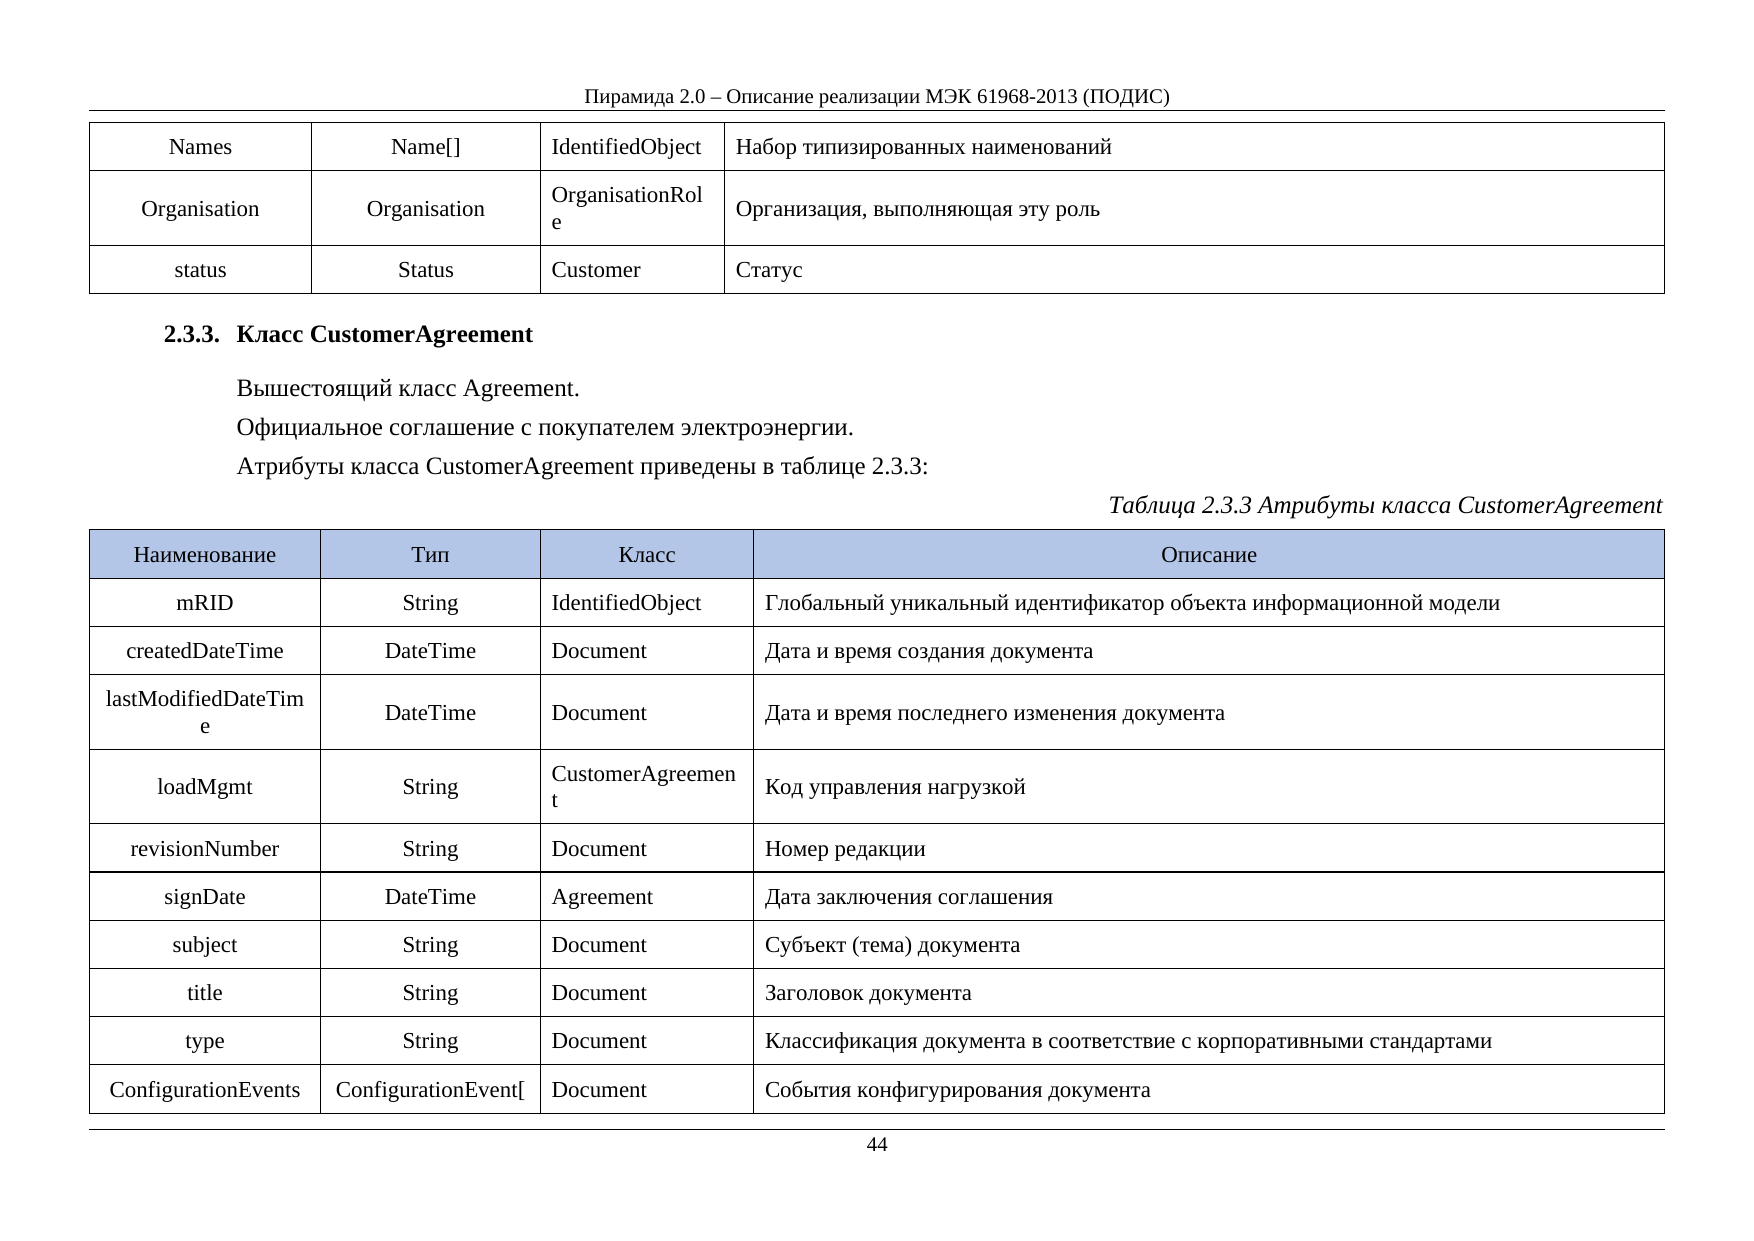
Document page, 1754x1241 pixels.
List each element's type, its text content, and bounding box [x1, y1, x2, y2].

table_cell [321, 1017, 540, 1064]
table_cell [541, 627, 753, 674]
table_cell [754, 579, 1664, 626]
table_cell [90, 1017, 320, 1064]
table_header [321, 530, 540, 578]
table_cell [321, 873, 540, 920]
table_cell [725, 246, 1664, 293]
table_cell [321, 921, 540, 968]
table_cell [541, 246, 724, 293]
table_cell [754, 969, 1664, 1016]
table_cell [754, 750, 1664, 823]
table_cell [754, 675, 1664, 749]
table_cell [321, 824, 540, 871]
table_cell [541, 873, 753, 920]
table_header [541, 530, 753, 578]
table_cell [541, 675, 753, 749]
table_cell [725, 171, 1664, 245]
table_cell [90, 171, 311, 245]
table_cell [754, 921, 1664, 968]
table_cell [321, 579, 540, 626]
text Таблица 2.3.3 Атрибуты класса CustomerAgreement [89, 490, 1665, 519]
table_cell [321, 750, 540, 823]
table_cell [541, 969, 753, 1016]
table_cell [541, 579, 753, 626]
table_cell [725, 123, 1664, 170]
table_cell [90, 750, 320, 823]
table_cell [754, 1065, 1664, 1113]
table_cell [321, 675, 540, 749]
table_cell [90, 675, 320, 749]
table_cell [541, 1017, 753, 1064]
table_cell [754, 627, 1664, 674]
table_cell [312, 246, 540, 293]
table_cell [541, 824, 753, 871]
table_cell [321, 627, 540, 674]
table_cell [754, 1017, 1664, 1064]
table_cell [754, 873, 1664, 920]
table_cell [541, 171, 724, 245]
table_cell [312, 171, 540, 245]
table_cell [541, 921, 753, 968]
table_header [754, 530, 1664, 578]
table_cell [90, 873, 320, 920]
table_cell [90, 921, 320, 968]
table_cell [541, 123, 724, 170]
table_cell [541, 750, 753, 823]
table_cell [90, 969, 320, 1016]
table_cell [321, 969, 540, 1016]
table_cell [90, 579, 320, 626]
text Атрибуты класса CustomerAgreement приведены в таблице 2.3.3: [89, 451, 1665, 480]
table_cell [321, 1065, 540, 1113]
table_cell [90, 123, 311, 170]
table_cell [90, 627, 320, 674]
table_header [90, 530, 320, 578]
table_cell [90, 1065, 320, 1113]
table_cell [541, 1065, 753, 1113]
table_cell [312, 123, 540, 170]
text Официальное соглашение с покупателем электроэнергии. [89, 412, 1665, 441]
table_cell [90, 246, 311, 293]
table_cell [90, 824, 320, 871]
text Вышестоящий класс Agreement. [89, 373, 1665, 401]
subtitle Класс CustomerAgreement [164, 319, 1665, 348]
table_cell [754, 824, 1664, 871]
